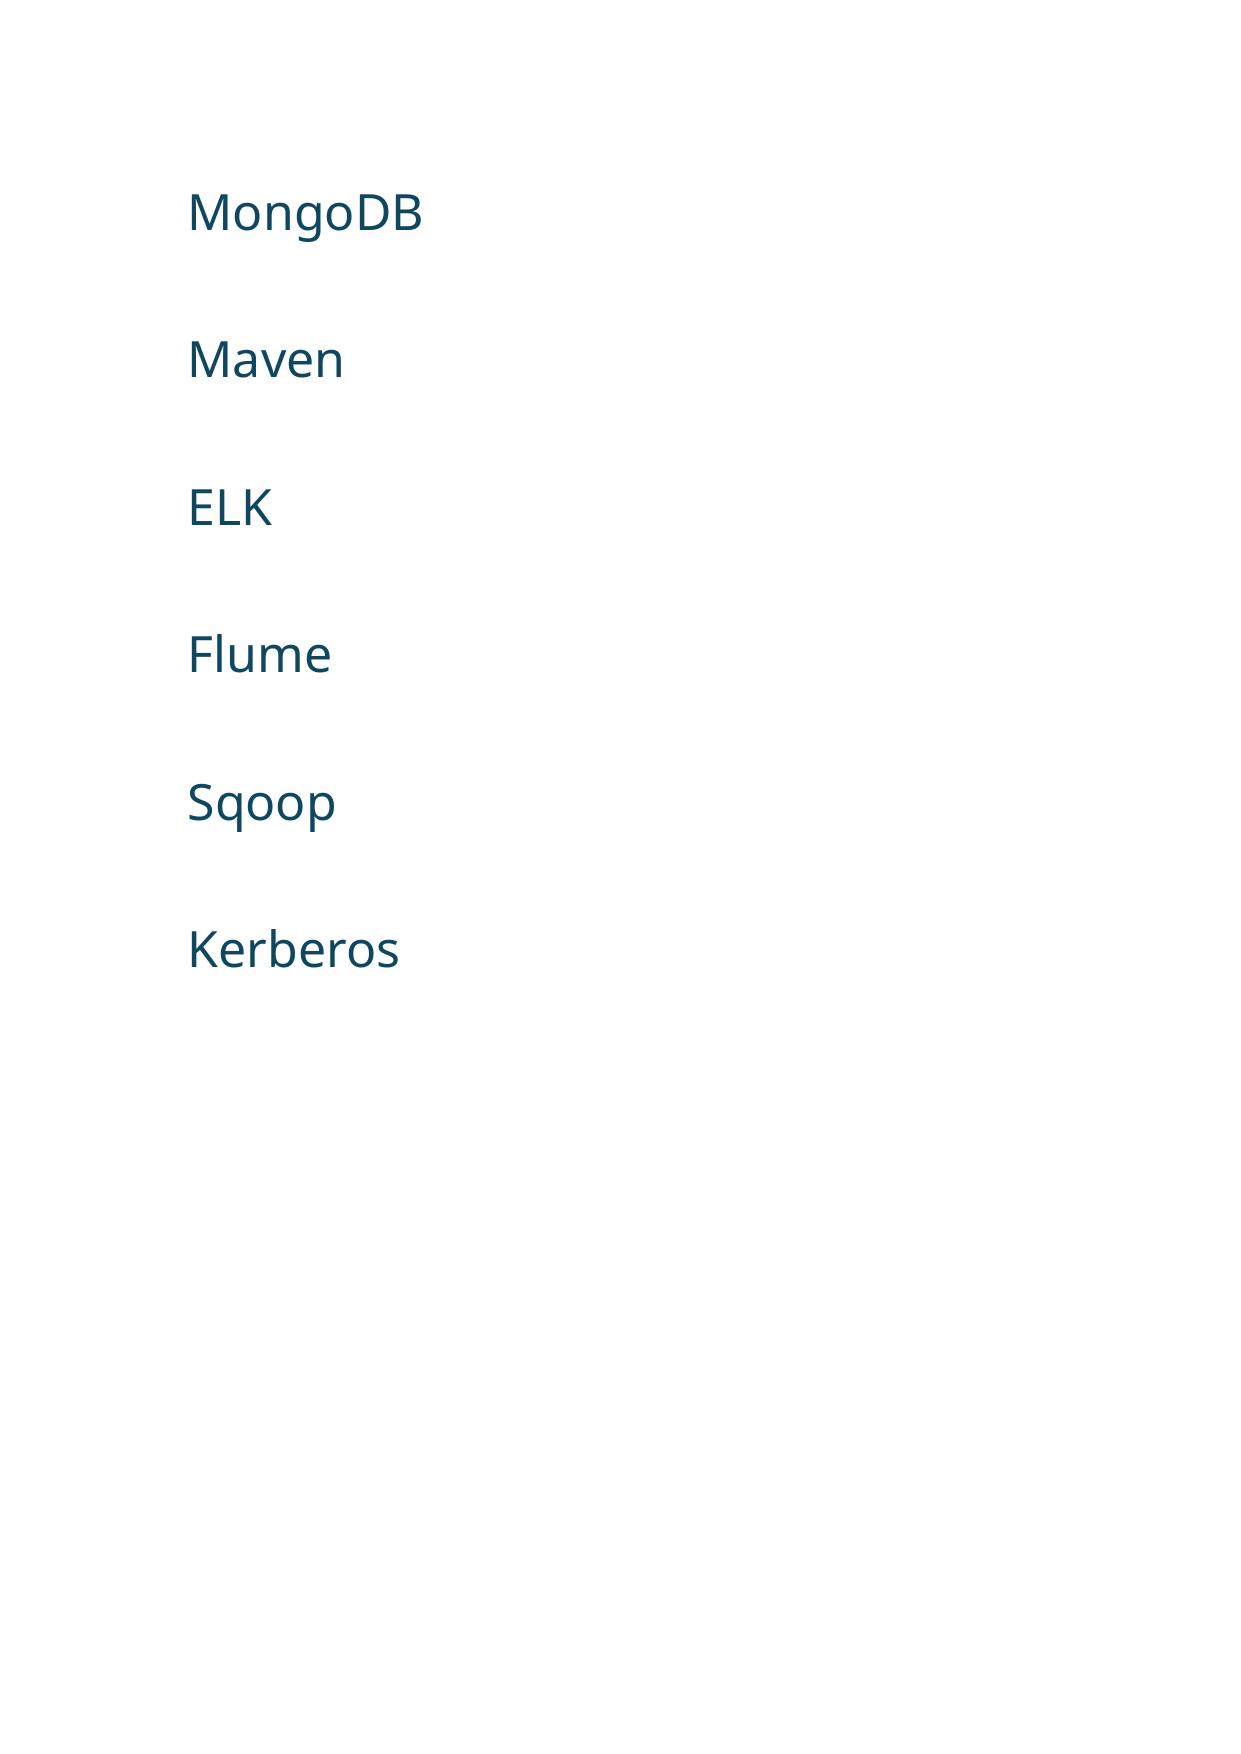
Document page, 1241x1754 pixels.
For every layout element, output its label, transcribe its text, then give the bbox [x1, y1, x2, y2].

subtitle Maven [187, 309, 1053, 407]
subtitle Sqoop [187, 752, 1053, 849]
subtitle MongoDB [187, 162, 1053, 259]
subtitle ELK [187, 457, 1053, 554]
subtitle Kerberos [187, 899, 1053, 997]
subtitle Flume [187, 604, 1053, 702]
